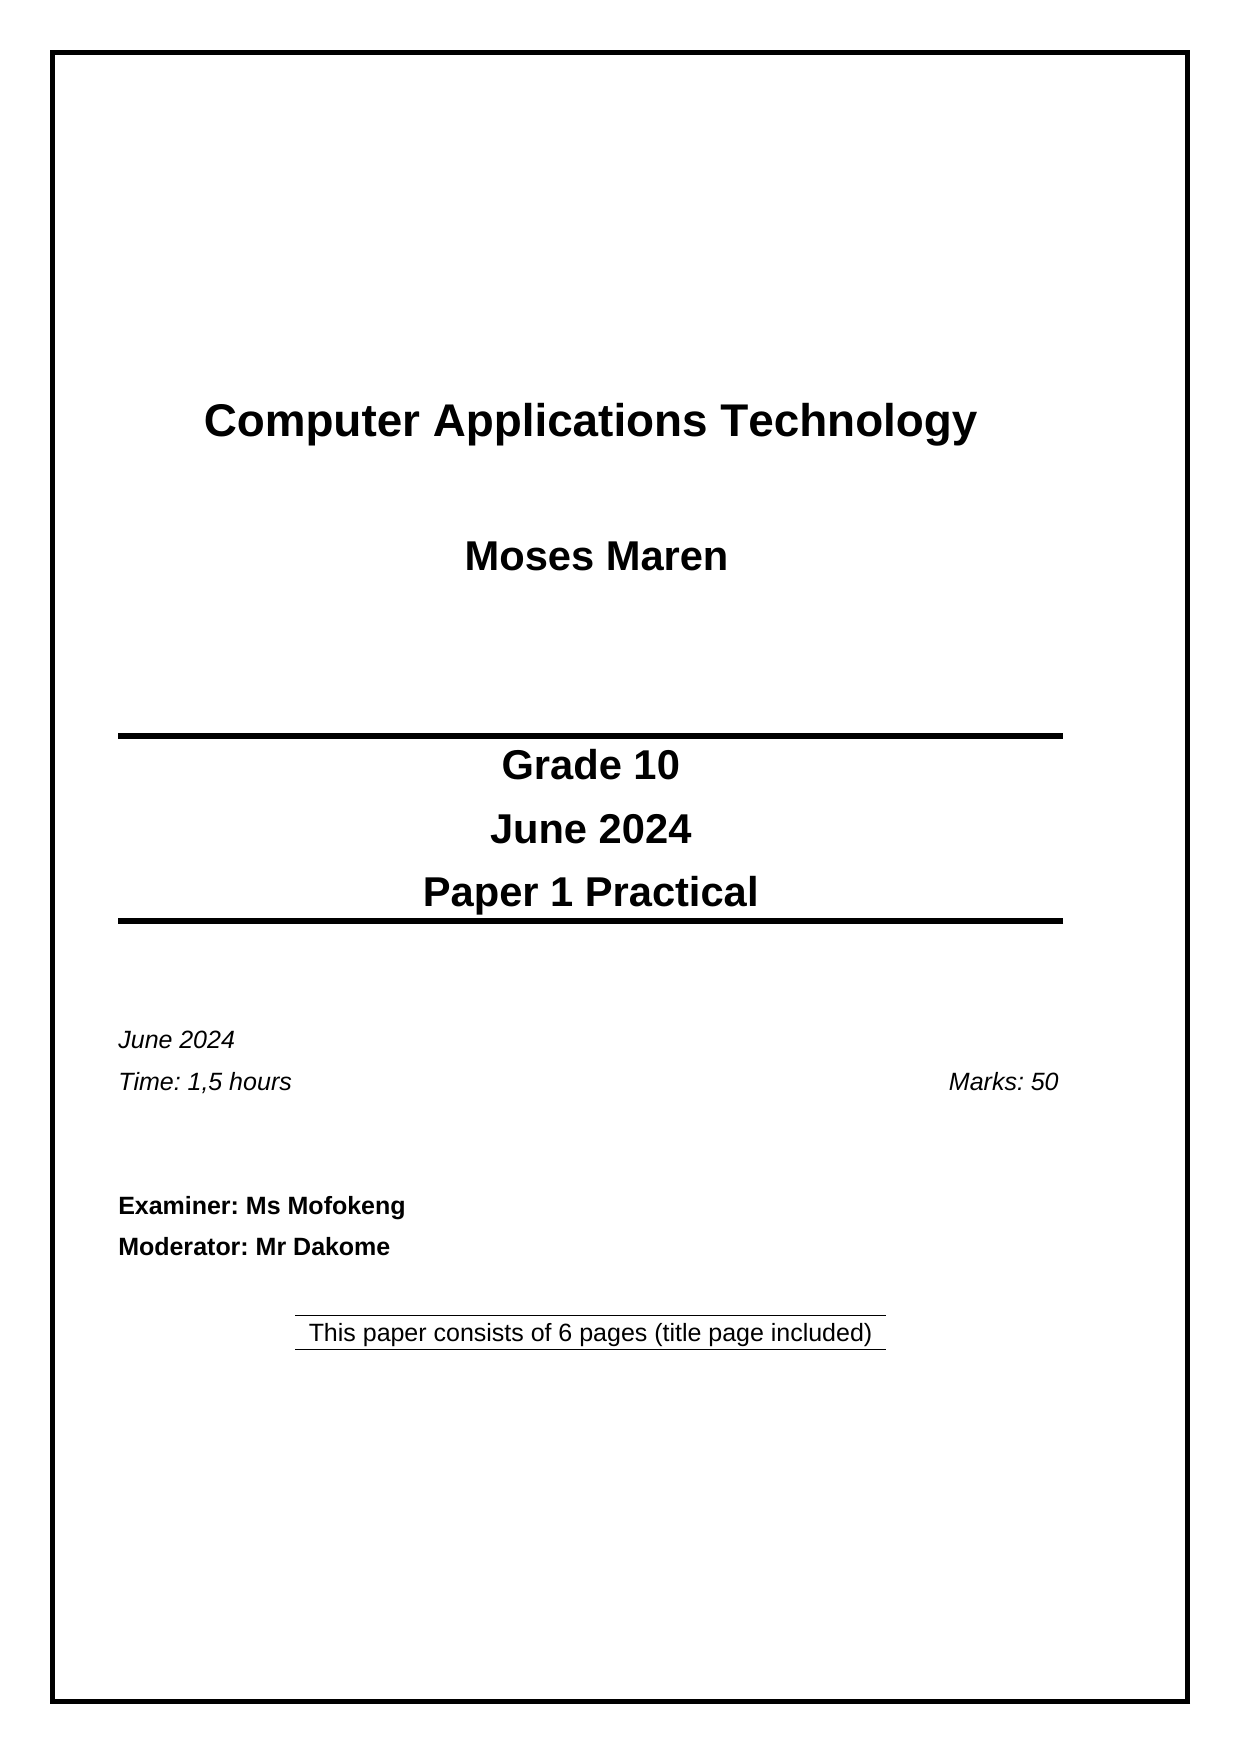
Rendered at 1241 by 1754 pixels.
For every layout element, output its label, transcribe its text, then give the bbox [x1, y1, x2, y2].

text June 2024 [118, 804, 1063, 852]
text Paper 1 Practical [118, 868, 1063, 918]
text Examiner: Ms Mofokeng [118, 1191, 1063, 1219]
text Grade 10 [118, 739, 1063, 789]
text This paper consists of 6 pages (title page included) [295, 1316, 886, 1349]
text Moderator: Mr Dakome [118, 1232, 1063, 1261]
subtitle Time: 1,5 hours Marks: 50 [118, 1067, 1063, 1096]
text Computer Applications Technology [118, 393, 1063, 446]
subtitle June 2024 [118, 1025, 1063, 1054]
text Moses Maren [118, 531, 1063, 579]
